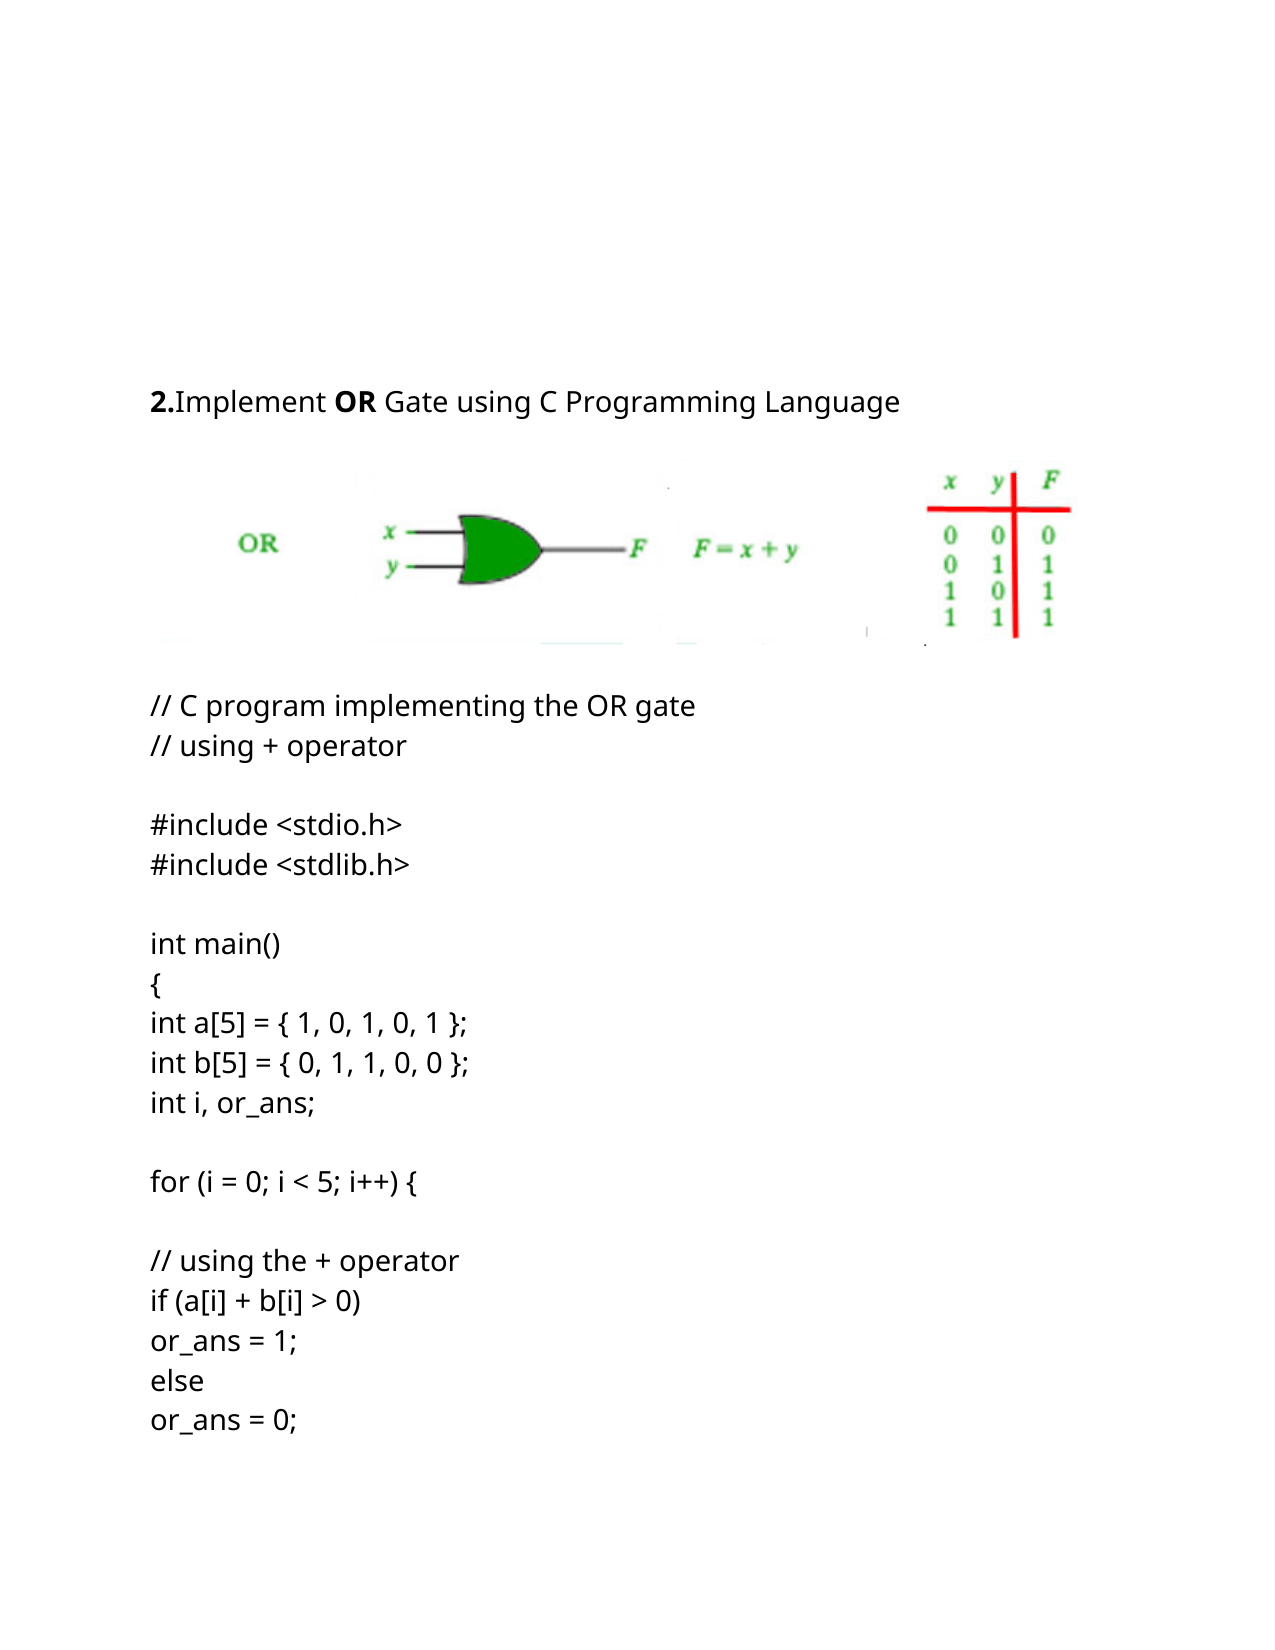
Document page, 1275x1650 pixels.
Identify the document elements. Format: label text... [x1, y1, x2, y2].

text #include <stdlib.h> [150, 844, 1172, 883]
text else [150, 1360, 1172, 1399]
text { [150, 963, 1172, 1003]
text or_ans = 1; [150, 1320, 1172, 1360]
text 2.Implement OR Gate using C Programming Language [150, 381, 1172, 421]
text for (i = 0; i < 5; i++) { [150, 1161, 1172, 1201]
text // using + operator [150, 725, 1172, 764]
text int a[5] = { 1, 0, 1, 0, 1 }; [150, 1003, 1172, 1042]
text if (a[i] + b[i] > 0) [150, 1280, 1172, 1320]
text #include <stdio.h> [150, 804, 1172, 844]
text int main() [150, 923, 1172, 963]
picture [150, 460, 1125, 646]
text int i, or_ans; [150, 1082, 1172, 1122]
text // C program implementing the OR gate [150, 685, 1172, 725]
text int b[5] = { 0, 1, 1, 0, 0 }; [150, 1042, 1172, 1082]
text // using the + operator [150, 1241, 1172, 1280]
text or_ans = 0; [150, 1399, 1172, 1439]
